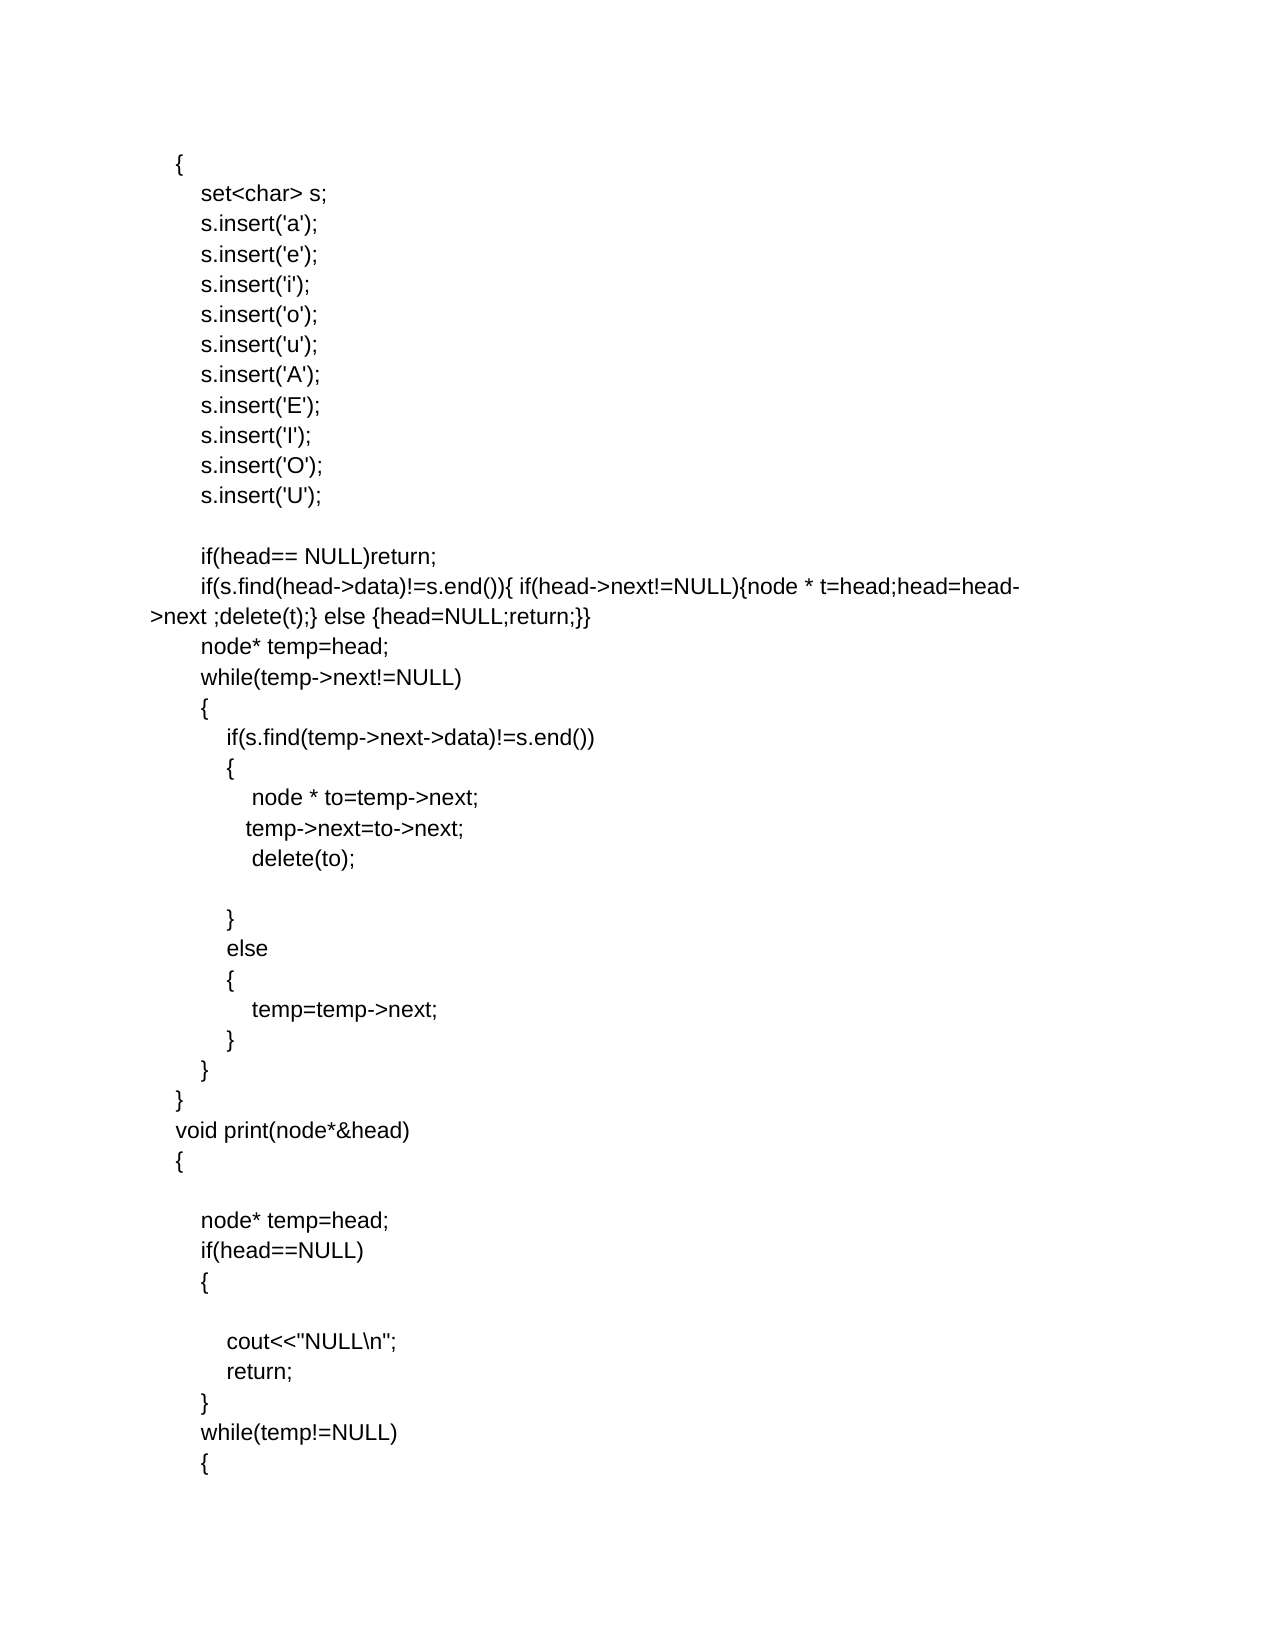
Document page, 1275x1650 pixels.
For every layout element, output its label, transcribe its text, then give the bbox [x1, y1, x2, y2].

text { [150, 1449, 1125, 1475]
text cout<<"NULL\n"; [150, 1328, 1125, 1354]
text { [150, 694, 1125, 720]
text else [150, 935, 1125, 962]
text s.insert('I'); [150, 422, 1125, 448]
text } [150, 1388, 1125, 1415]
text void print(node*&head) [150, 1117, 1125, 1143]
text s.insert('o'); [150, 301, 1125, 327]
text return; [150, 1358, 1125, 1385]
text } [150, 905, 1125, 932]
text { [150, 1268, 1125, 1294]
text s.insert('e'); [150, 241, 1125, 267]
text if(s.find(temp->next->data)!=s.end()) [150, 724, 1125, 750]
text } [150, 1026, 1125, 1052]
text if(s.find(head->data)!=s.end()){ if(head->next!=NULL){node * t=head;head=head->next ;delete(t);} else {head=NULL;return;}} [150, 573, 1125, 629]
text set<char> s; [150, 180, 1125, 207]
text { [150, 754, 1125, 781]
text if(head== NULL)return; [150, 543, 1125, 569]
text s.insert('U'); [150, 482, 1125, 509]
text node* temp=head; [150, 633, 1125, 660]
text s.insert('E'); [150, 392, 1125, 418]
text } [150, 1056, 1125, 1083]
text while(temp->next!=NULL) [150, 663, 1125, 690]
text s.insert('i'); [150, 271, 1125, 297]
text s.insert('O'); [150, 452, 1125, 478]
text } [150, 1086, 1125, 1113]
text s.insert('A'); [150, 361, 1125, 388]
text s.insert('u'); [150, 331, 1125, 358]
text s.insert('a'); [150, 210, 1125, 237]
text { [150, 150, 1125, 176]
text { [150, 1147, 1125, 1173]
text temp->next=to->next; [150, 814, 1125, 841]
text { [150, 966, 1125, 992]
text node * to=temp->next; [150, 784, 1125, 811]
text delete(to); [150, 845, 1125, 871]
text node* temp=head; [150, 1207, 1125, 1234]
text while(temp!=NULL) [150, 1419, 1125, 1445]
text if(head==NULL) [150, 1237, 1125, 1264]
text temp=temp->next; [150, 996, 1125, 1022]
